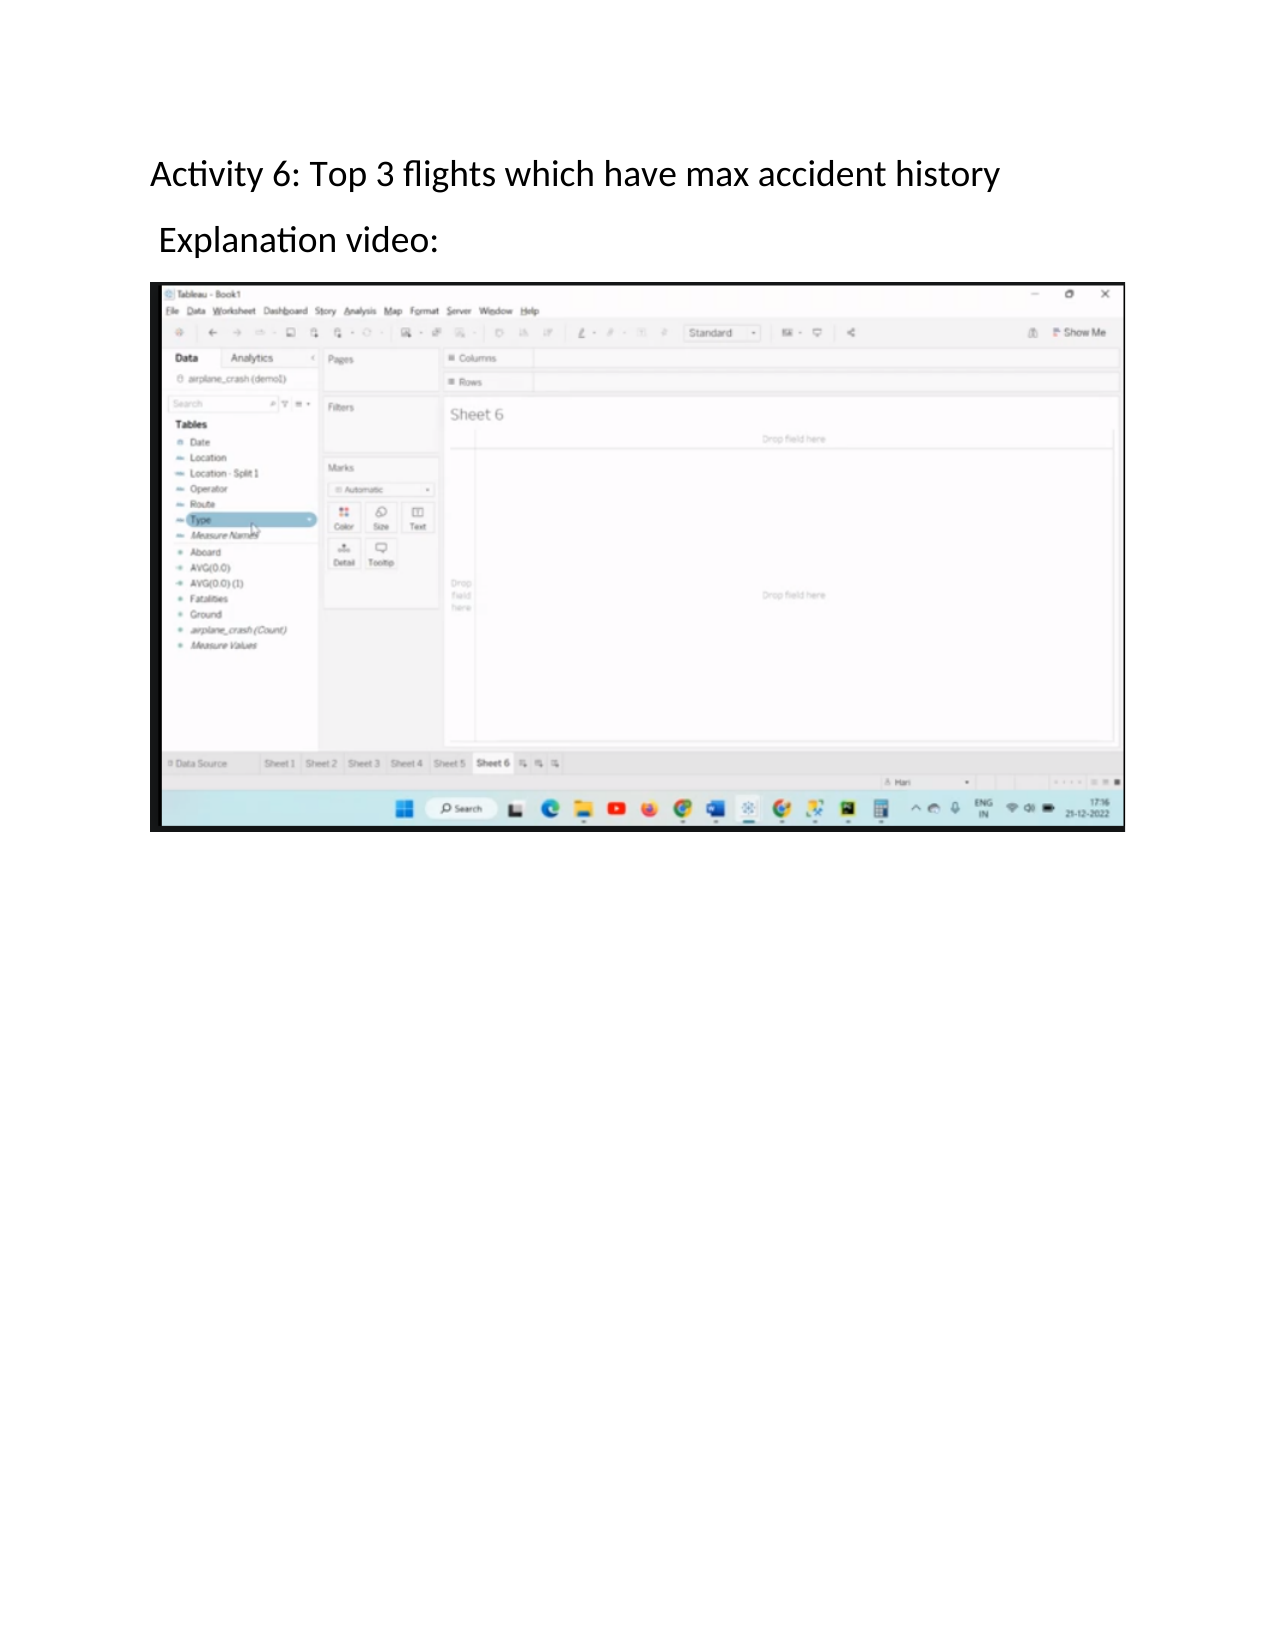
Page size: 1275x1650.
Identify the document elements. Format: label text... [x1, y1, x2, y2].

text Activity 6: Top 3 flights which have max accident history [150, 150, 1125, 196]
text Explanation video: [150, 216, 1125, 262]
picture [150, 282, 1125, 832]
